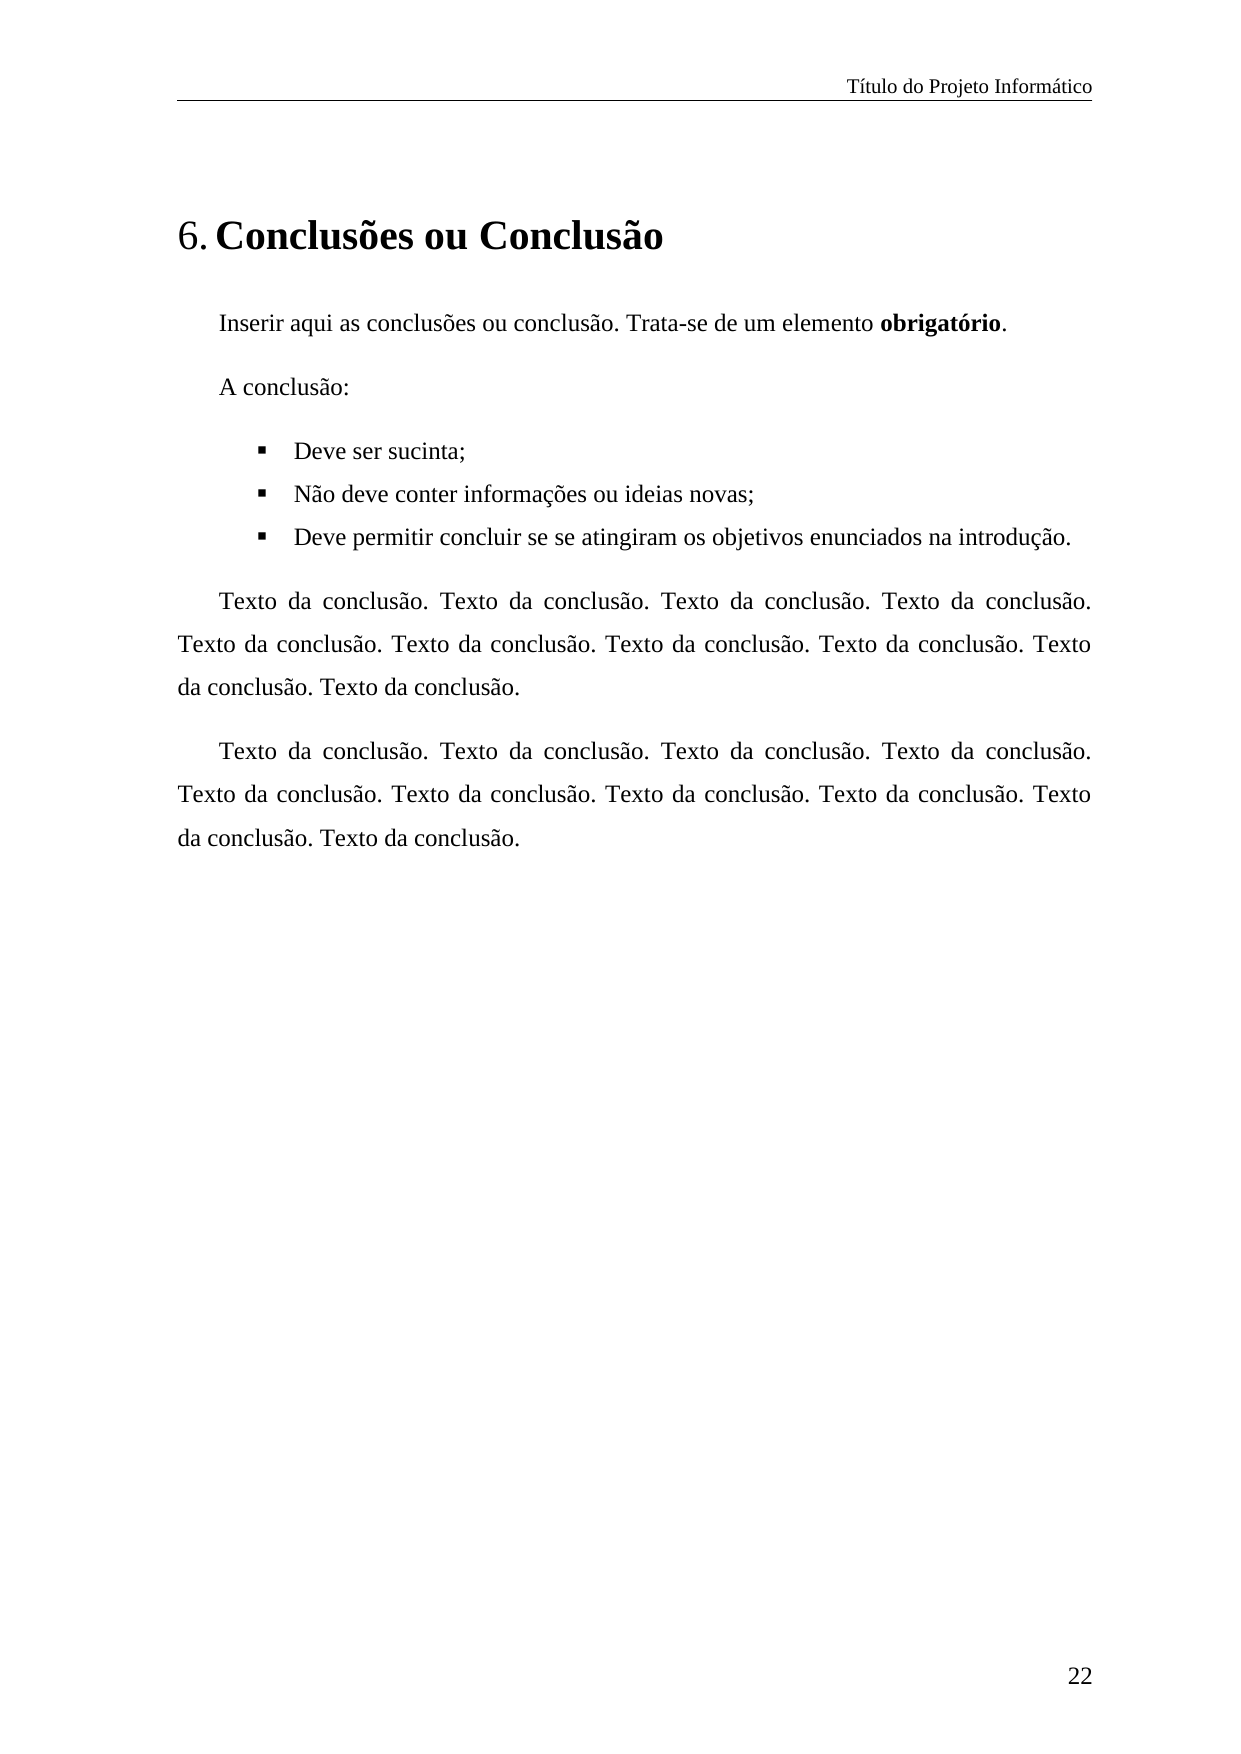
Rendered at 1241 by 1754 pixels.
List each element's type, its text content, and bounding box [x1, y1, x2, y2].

text Inserir aqui as conclusões ou conclusão. Trata-se de um elemento obrigatório. [177, 308, 1092, 337]
list Deve ser sucinta; [256, 436, 1092, 465]
list Não deve conter informações ou ideias novas; [256, 479, 1092, 508]
text Texto da conclusão. Texto da conclusão. Texto da conclusão. Texto da conclusão. Texto da conclusão. Texto da conclusão. Texto da conclusão. Texto da conclusão. Texto da conclusão. Texto da conclusão. [177, 736, 1092, 851]
text A conclusão: [177, 372, 1092, 401]
subtitle Conclusões ou Conclusão [177, 210, 1092, 258]
list Deve permitir concluir se se atingiram os objetivos enunciados na introdução. [256, 522, 1092, 551]
text Texto da conclusão. Texto da conclusão. Texto da conclusão. Texto da conclusão. Texto da conclusão. Texto da conclusão. Texto da conclusão. Texto da conclusão. Texto da conclusão. Texto da conclusão. [177, 586, 1092, 701]
